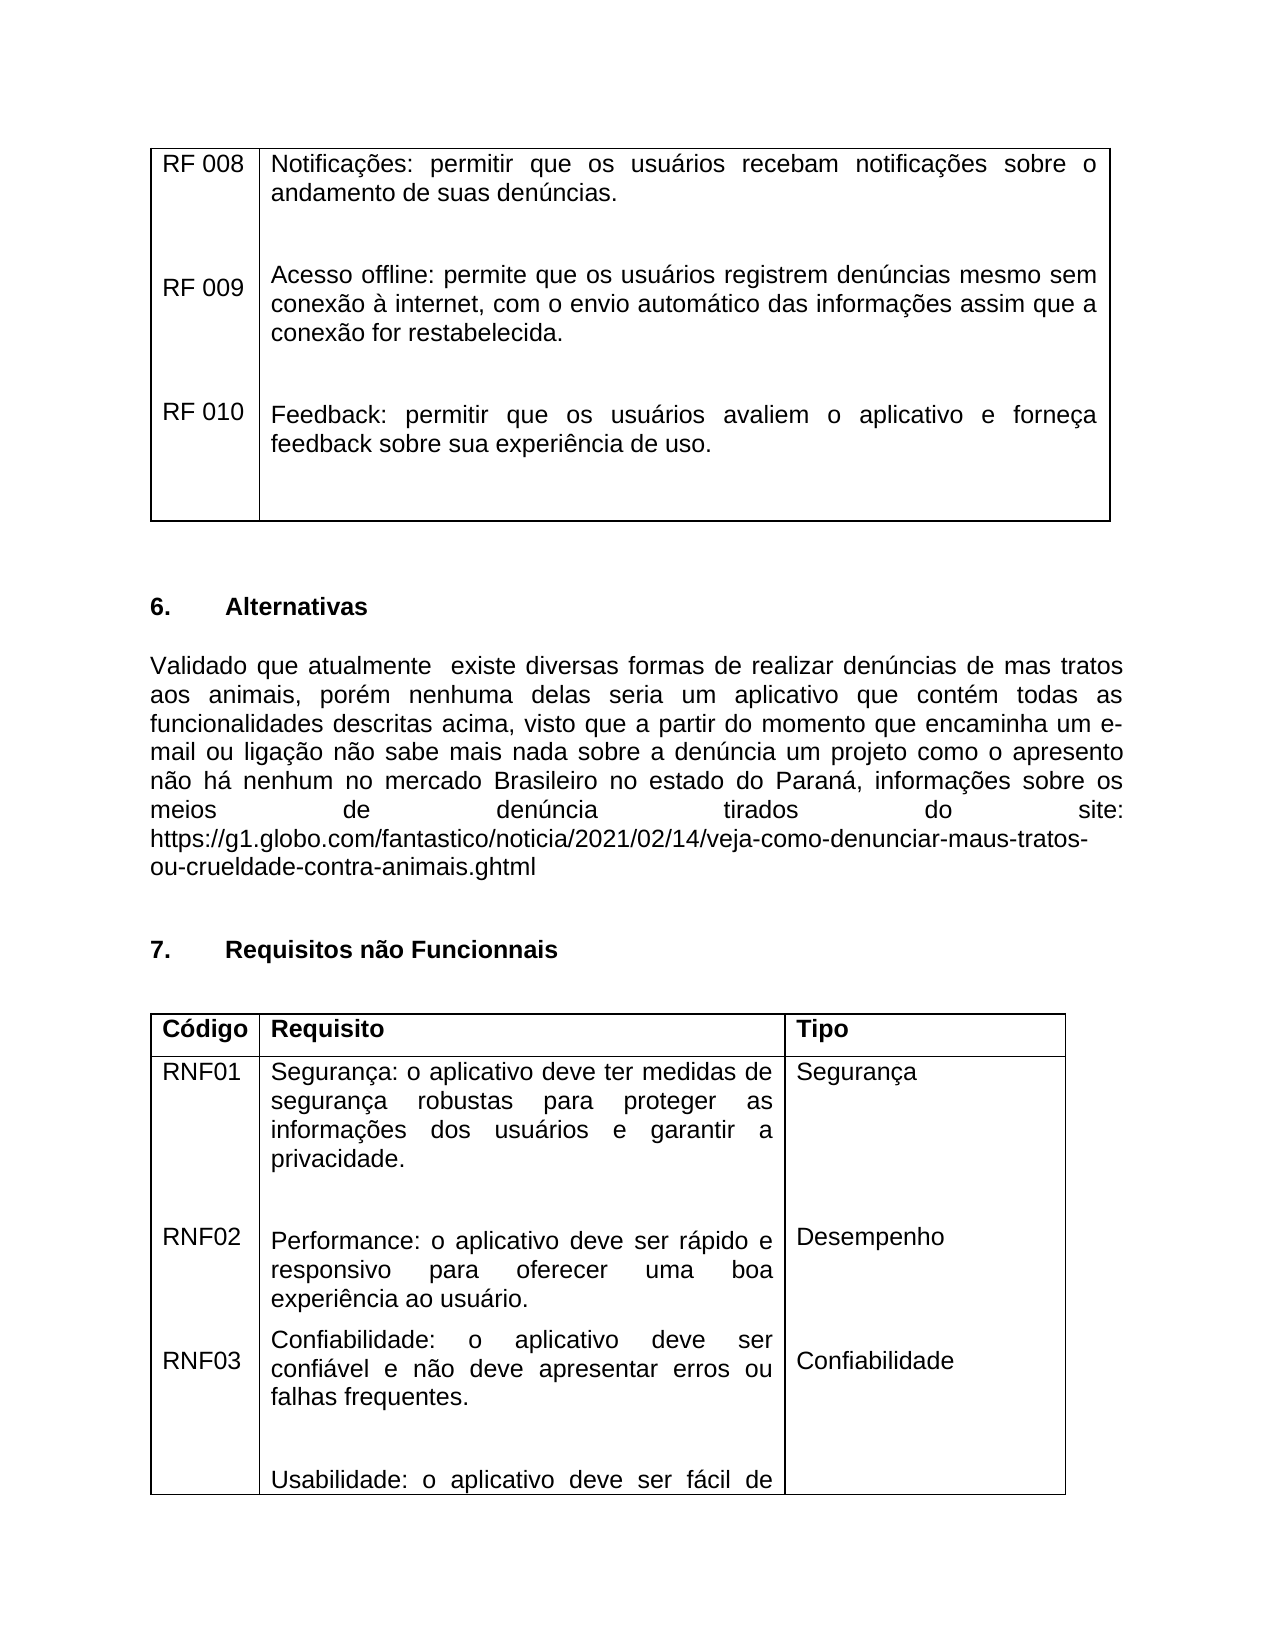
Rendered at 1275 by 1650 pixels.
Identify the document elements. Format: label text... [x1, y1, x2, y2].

table_header Código [152, 1015, 259, 1056]
table_header Requisito [260, 1015, 784, 1056]
subtitle Requisitos não Funcionnais [150, 935, 1125, 963]
subtitle Alternativas [150, 592, 1125, 621]
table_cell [152, 149, 259, 520]
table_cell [152, 1057, 259, 1493]
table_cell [260, 1057, 784, 1493]
table_header Tipo [786, 1015, 1065, 1056]
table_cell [260, 149, 1109, 520]
text Validado que atualmente existe diversas formas de realizar denúncias de mas tratos aos animais, porém nenhuma delas seria um aplicativo que contém todas as funcionalidades descritas acima, visto que a partir do momento que encaminha um e-mail ou ligação não sabe mais nada sobre a denúncia um projeto como o apresento não há nenhum no mercado Brasileiro no estado do Paraná, informações sobre os meios de denúncia tirados do site: https://g1.globo.com/fantastico/noticia/2021/02/14/veja-como-denunciar-maus-tratos-ou-crueldade-contra-animais.ghtml [150, 651, 1125, 881]
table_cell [786, 1057, 1065, 1493]
